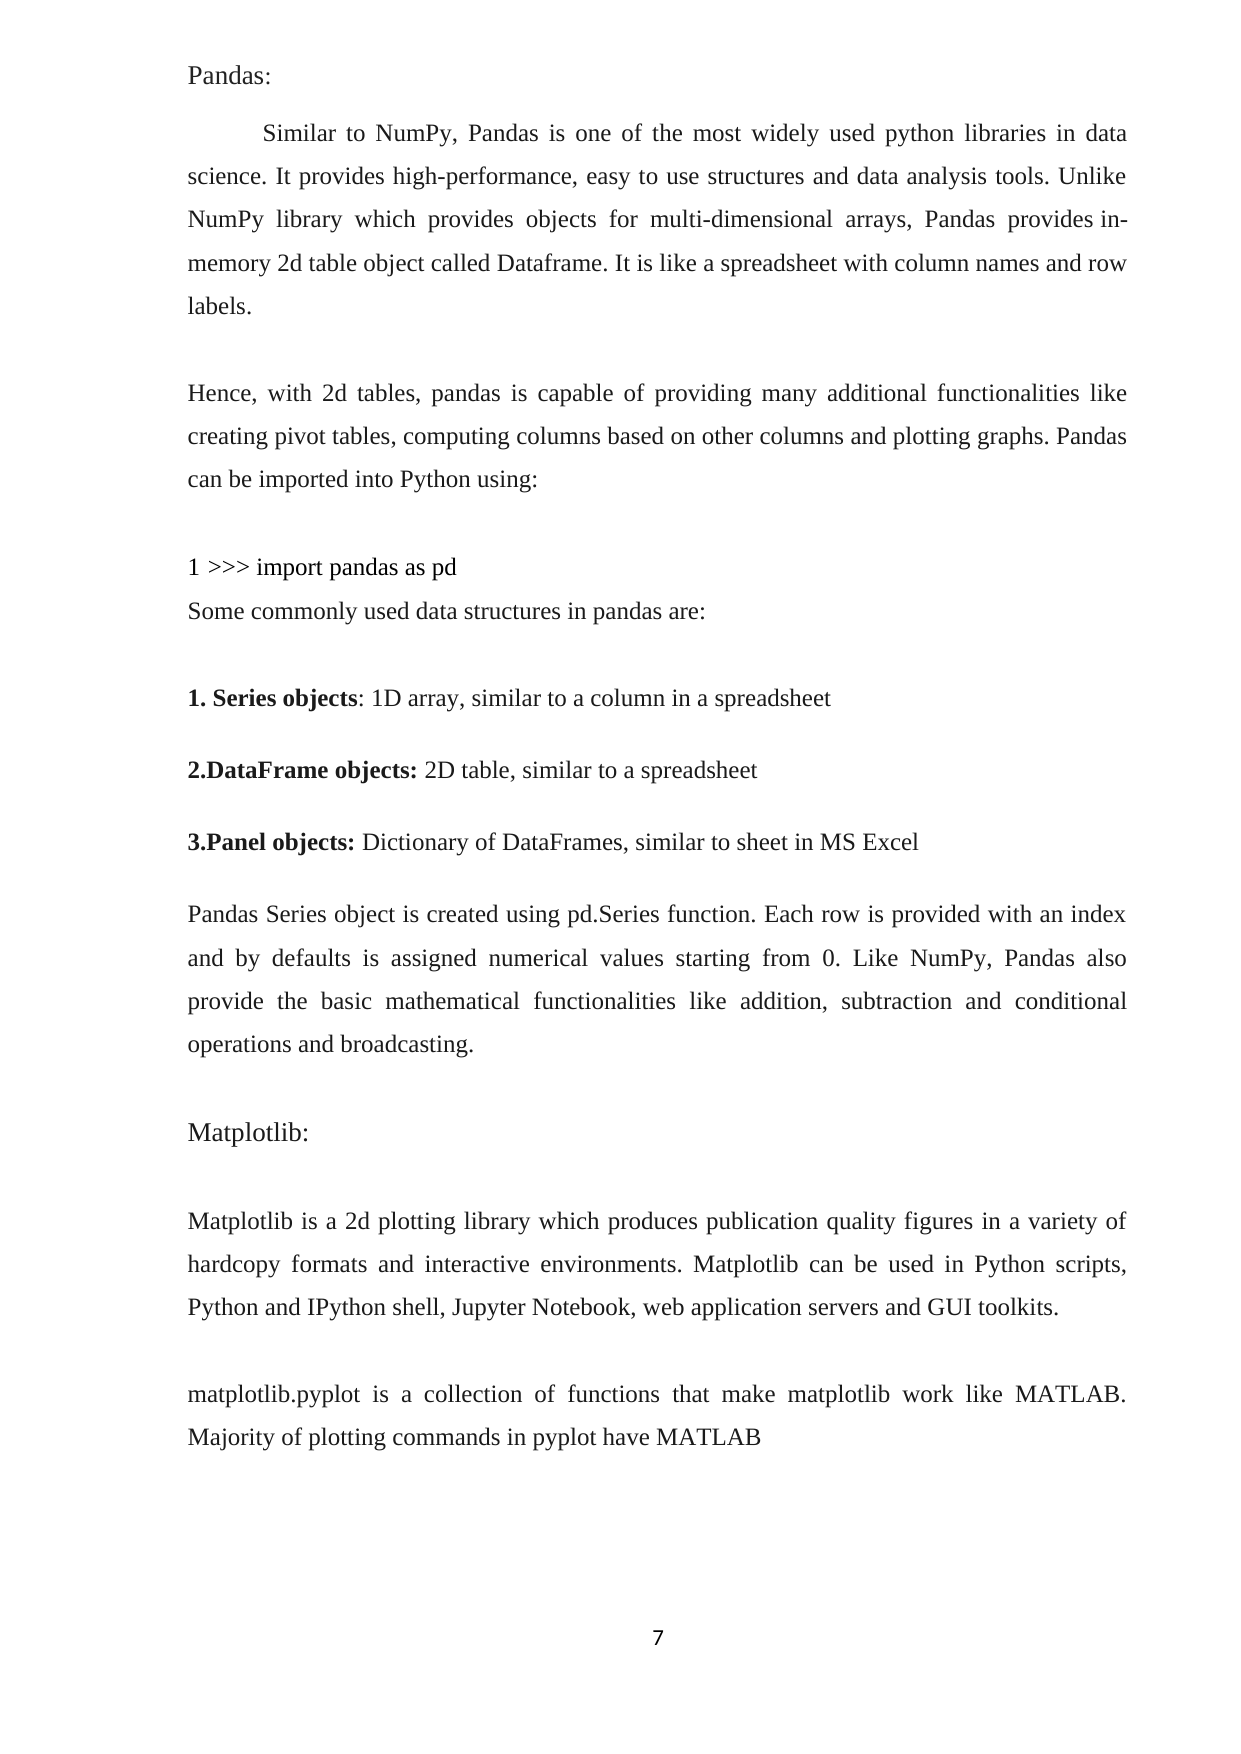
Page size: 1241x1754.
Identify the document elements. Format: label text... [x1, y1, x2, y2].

text Similar to NumPy, Pandas is one of the most widely used python libraries in data science. It provides high-performance, easy to use structures and data analysis tools. Unlike NumPy library which provides objects for multi-dimensional arrays, Pandas provides in-memory 2d table object called Dataframe. It is like a spreadsheet with column names and row labels. [187, 118, 1128, 319]
text Pandas: [187, 59, 1128, 90]
text Pandas Series object is created using pd.Series function. Each row is provided with an index and by defaults is assigned numerical values starting from 0. Like NumPy, Pandas also provide the basic mathematical functionalities like addition, subtraction and conditional operations and broadcasting. [187, 899, 1128, 1058]
text Some commonly used data structures in pandas are: [187, 596, 1128, 624]
text 3.Panel objects: Dictionary of DataFrames, similar to sheet in MS Excel [187, 827, 1128, 856]
table_header 1 [186, 551, 206, 596]
text Matplotlib is a 2d plotting library which produces publication quality figures in a variety of hardcopy formats and interactive environments. Matplotlib can be used in Python scripts, Python and IPython shell, Jupyter Notebook, web application servers and GUI toolkits. [187, 1206, 1128, 1321]
text 1. Series objects: 1D array, similar to a column in a spreadsheet [187, 683, 1128, 711]
text 2.DataFrame objects: 2D table, similar to a spreadsheet [187, 755, 1128, 784]
table_header >>> import pandas as pd [206, 551, 1022, 596]
text Matplotlib: [187, 1116, 1128, 1147]
text matplotlib.pyplot is a collection of functions that make matplotlib work like MATLAB. Majority of plotting commands in pyplot have MATLAB [187, 1379, 1128, 1451]
text Hence, with 2d tables, pandas is capable of providing many additional functionalities like creating pivot tables, computing columns based on other columns and plotting graphs. Pandas can be imported into Python using: [187, 378, 1128, 493]
